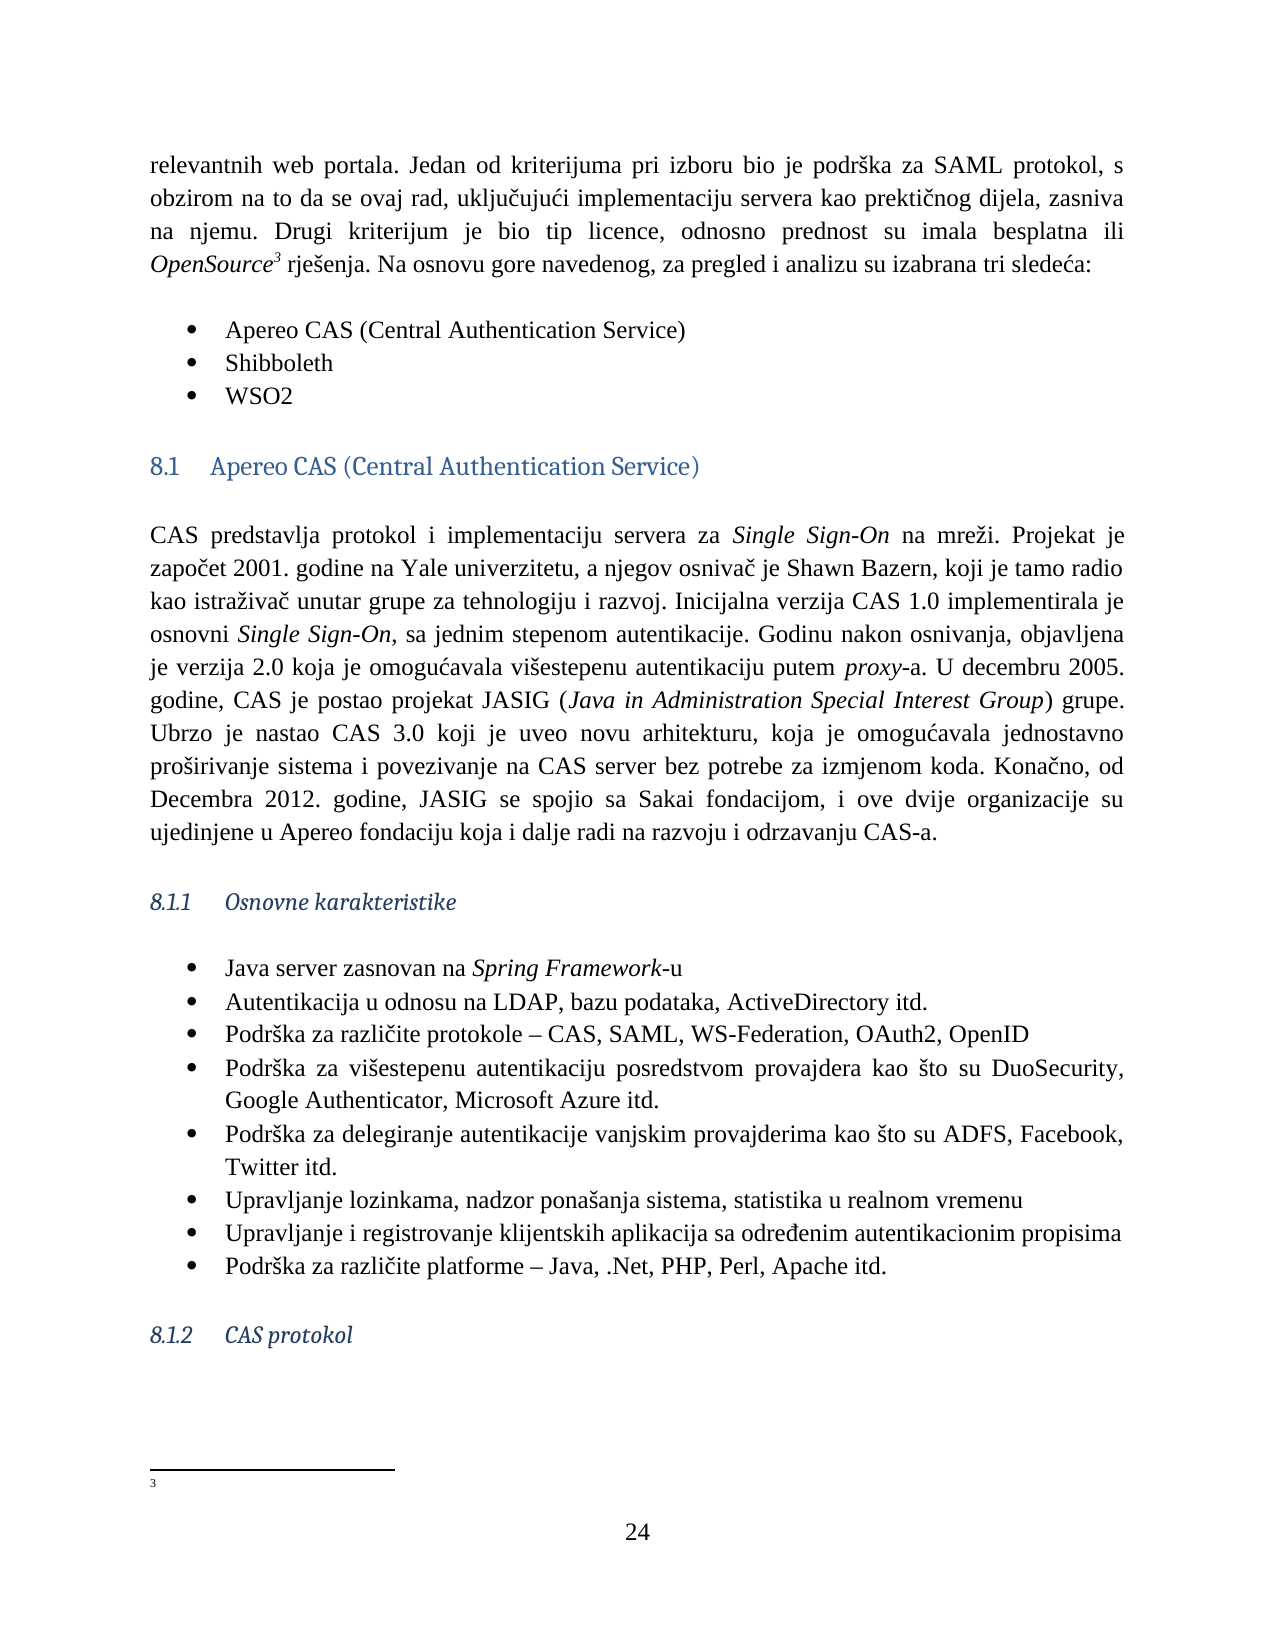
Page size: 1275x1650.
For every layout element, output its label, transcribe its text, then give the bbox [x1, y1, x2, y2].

list Podrška za različite protokole – CAS, SAML, WS-Federation, OAuth2, OpenID [187, 1019, 1125, 1048]
text CAS predstavlja protokol i implementaciju servera za Single Sign-On na mreži. Projekat je započet 2001. godine na Yale univerzitetu, a njegov osnivač je Shawn Bazern, koji je tamo radio kao istraživač unutar grupe za tehnologiju i razvoj. Inicijalna verzija CAS 1.0 implementirala je osnovni Single Sign-On, sa jednim stepenom autentikacije. Godinu nakon osnivanja, objavljena je verzija 2.0 koja je omogućavala višestepenu autentikaciju putem proxy-a. U decembru 2005. godine, CAS je postao projekat JASIG (Java in Administration Special Interest Group) grupe. Ubrzo je nastao CAS 3.0 koji je uveo novu arhitekturu, koja je omogućavala jednostavno proširivanje sistema i povezivanje na CAS server bez potrebe za izmjenom koda. Konačno, od Decembra 2012. godine, JASIG se spojio sa Sakai fondacijom, i ove dvije organizacije su ujedinjene u Apereo fondaciju koja i dalje radi na razvoju i odrzavanju CAS-a. [150, 520, 1125, 846]
list Java server zasnovan na Spring Framework-u [187, 953, 1125, 982]
list Upravljanje i registrovanje klijentskih aplikacija sa određenim autentikacionim propisima [187, 1218, 1125, 1246]
subtitle CAS protokol [150, 1321, 1125, 1350]
list Upravljanje lozinkama, nadzor ponašanja sistema, statistika u realnom vremenu [187, 1185, 1125, 1213]
list Podrška za višestepenu autentikaciju posredstvom provajdera kao što su DuoSecurity, Google Authenticator, Microsoft Azure itd. [187, 1053, 1125, 1114]
subtitle Apereo CAS (Central Authentication Service) [150, 451, 1125, 482]
list Podrška za različite platforme – Java, .Net, PHP, Perl, Apache itd. [187, 1251, 1125, 1279]
list Apereo CAS (Central Authentication Service) [187, 315, 1125, 344]
list Autentikacija u odnosu na LDAP, bazu podataka, ActiveDirectory itd. [187, 987, 1125, 1015]
list Podrška za delegiranje autentikacije vanjskim provajderima kao što su ADFS, Facebook, Twitter itd. [187, 1119, 1125, 1180]
list WSO2 [187, 381, 1125, 410]
subtitle Osnovne karakteristike [150, 887, 1125, 916]
list Shibboleth [187, 348, 1125, 377]
